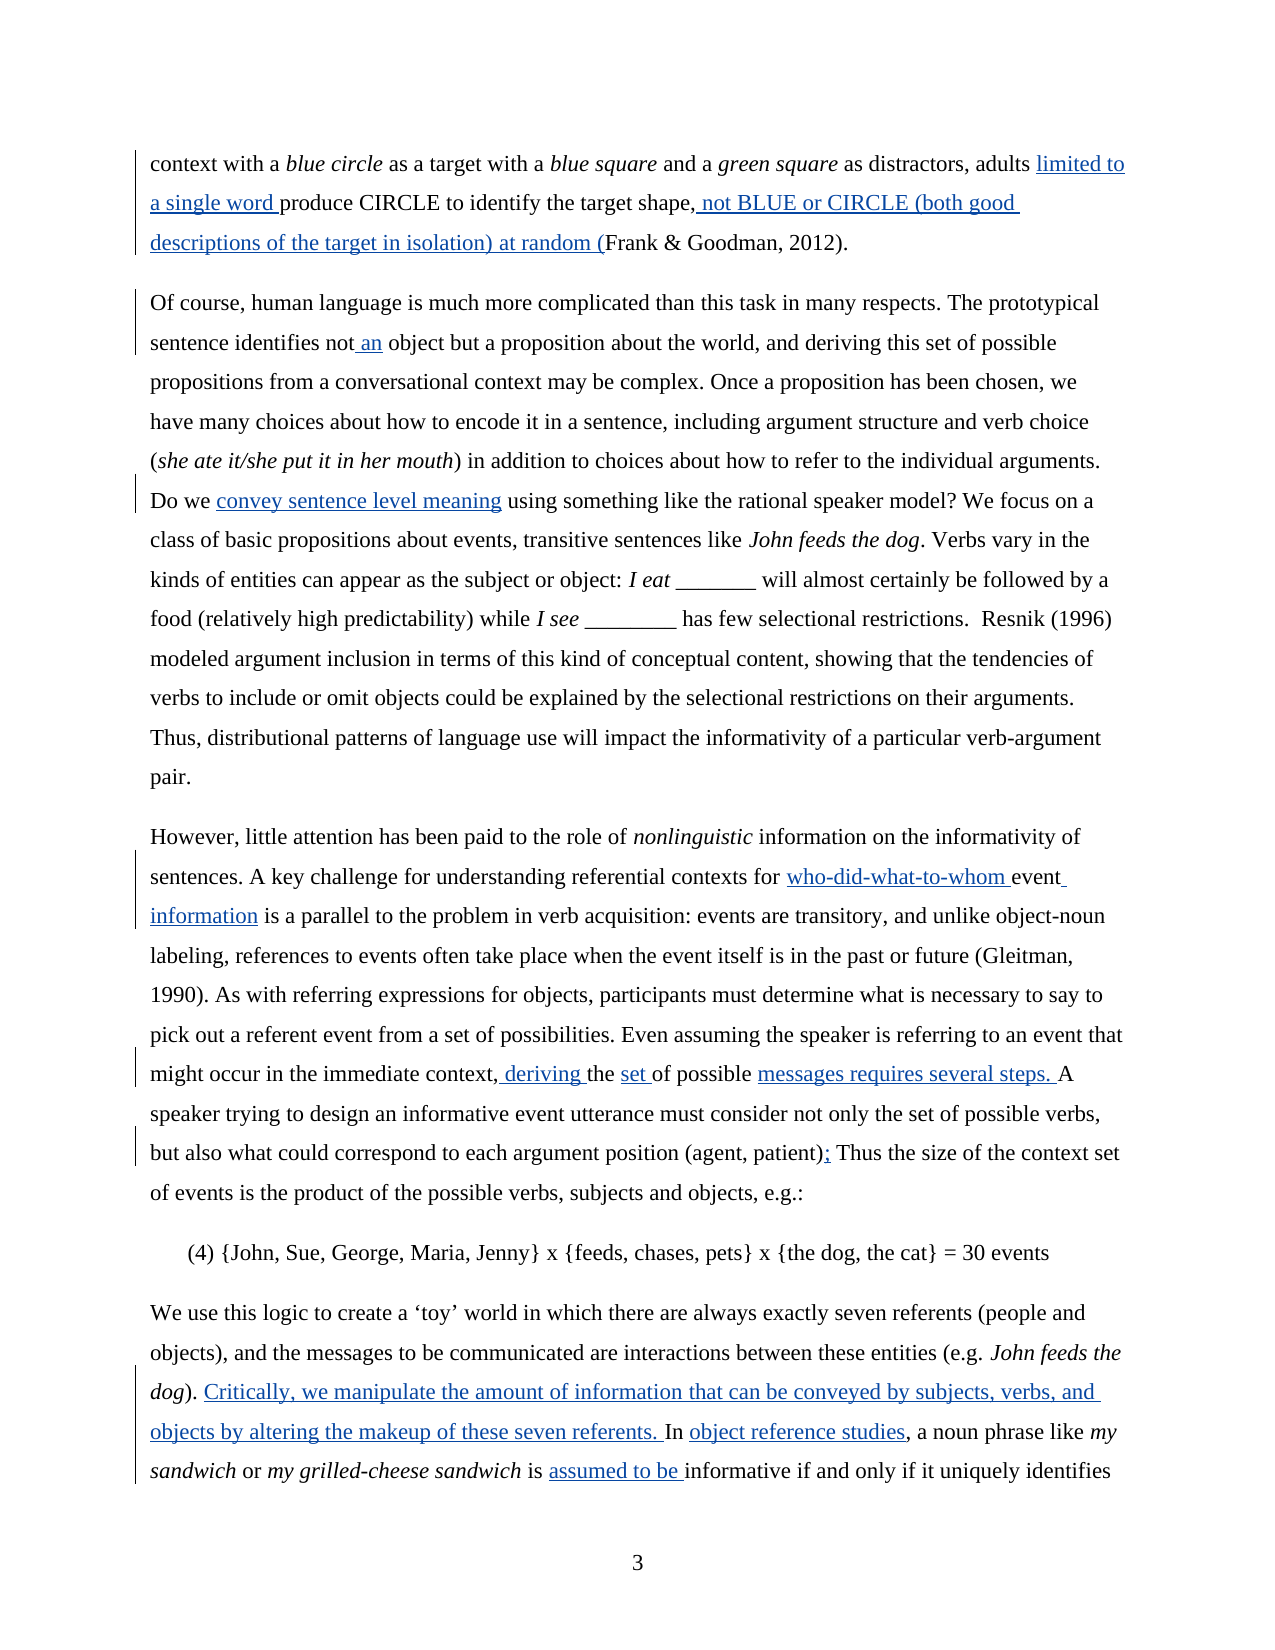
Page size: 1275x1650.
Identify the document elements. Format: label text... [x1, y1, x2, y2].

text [150, 1299, 1125, 1483]
text Of course, human language is much more complicated than this task in many respects. The prototypical sentence identifies not object but a proposition about the world, and deriving this set of possible propositions from a conversational context may be complex. Once a proposition has been chosen, we have many choices about how to encode it in a sentence, including argument structure and verb choice (she ate it/she put it in her mouth) in addition to choices about how to refer to the individual arguments. Do we using something like the rational speaker model? We focus on a class of basic propositions about events, transitive sentences like John feeds the dog. Verbs vary in the kinds of entities can appear as the subject or object: I eat _______ will almost certainly be followed by a food (relatively high predictability) while I see ________ has few selectional restrictions. Resnik (1996) modeled argument inclusion in terms of this kind of conceptual content, showing that the tendencies of verbs to include or omit objects could be explained by the selectional restrictions on their arguments. Thus, distributional patterns of language use will impact the informativity of a particular verb-argument pair. [150, 289, 1125, 789]
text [150, 150, 1125, 255]
text However, little attention has been paid to the role of nonlinguistic information on the informativity of sentences. A key challenge for understanding referential contexts for event is a parallel to the problem in verb acquisition: events are transitory, and unlike object-noun labeling, references to events often take place when the event itself is in the past or future (Gleitman, 1990). As with referring expressions for objects, participants must determine what is necessary to say to pick out a referent event from a set of possibilities. Even assuming the speaker is referring to an event that might occur in the immediate context,the of possible A speaker trying to design an informative event utterance must consider not only the set of possible verbs, but also what could correspond to each argument position (agent, patient) Thus the size of the context set of events is the product of the possible verbs, subjects and objects, e.g.: [150, 823, 1125, 1205]
text (4) {John, Sue, George, Maria, Jenny} x {feeds, chases, pets} x {the dog, the cat} = 30 events [187, 1239, 1125, 1265]
